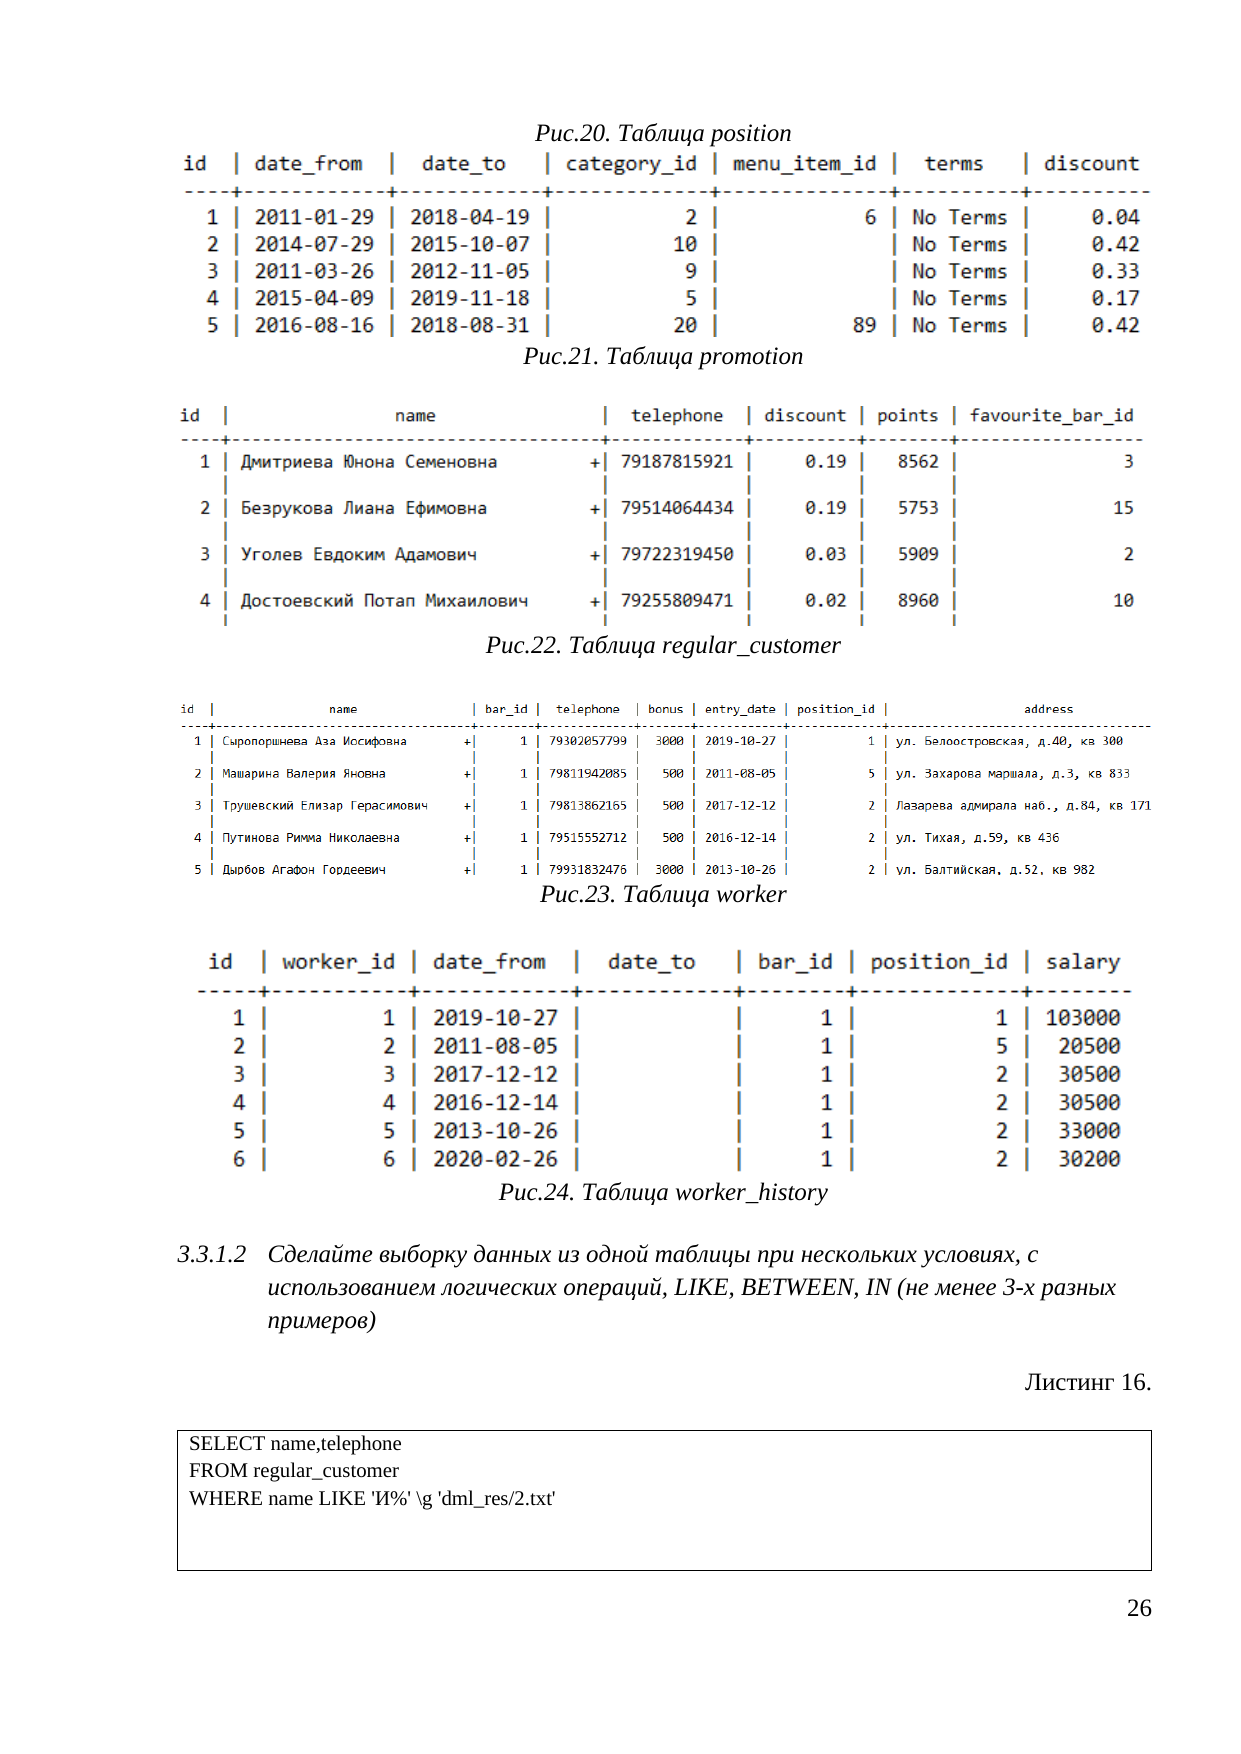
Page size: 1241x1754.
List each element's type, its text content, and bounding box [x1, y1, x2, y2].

text Рис.20. Таблица position [177, 385, 1152, 414]
text Рис.21. Таблица promotion [177, 608, 1152, 636]
text Рис.22. Таблица regular_customer [177, 897, 1152, 926]
text Рис.24. Таблица worker_history [177, 1444, 1152, 1473]
picture [194, 1211, 1135, 1440]
text Рис.23. Таблица worker [177, 1146, 1152, 1174]
picture [177, 418, 1152, 604]
picture [177, 673, 1152, 893]
picture [177, 963, 1152, 1142]
picture [183, 118, 1145, 381]
